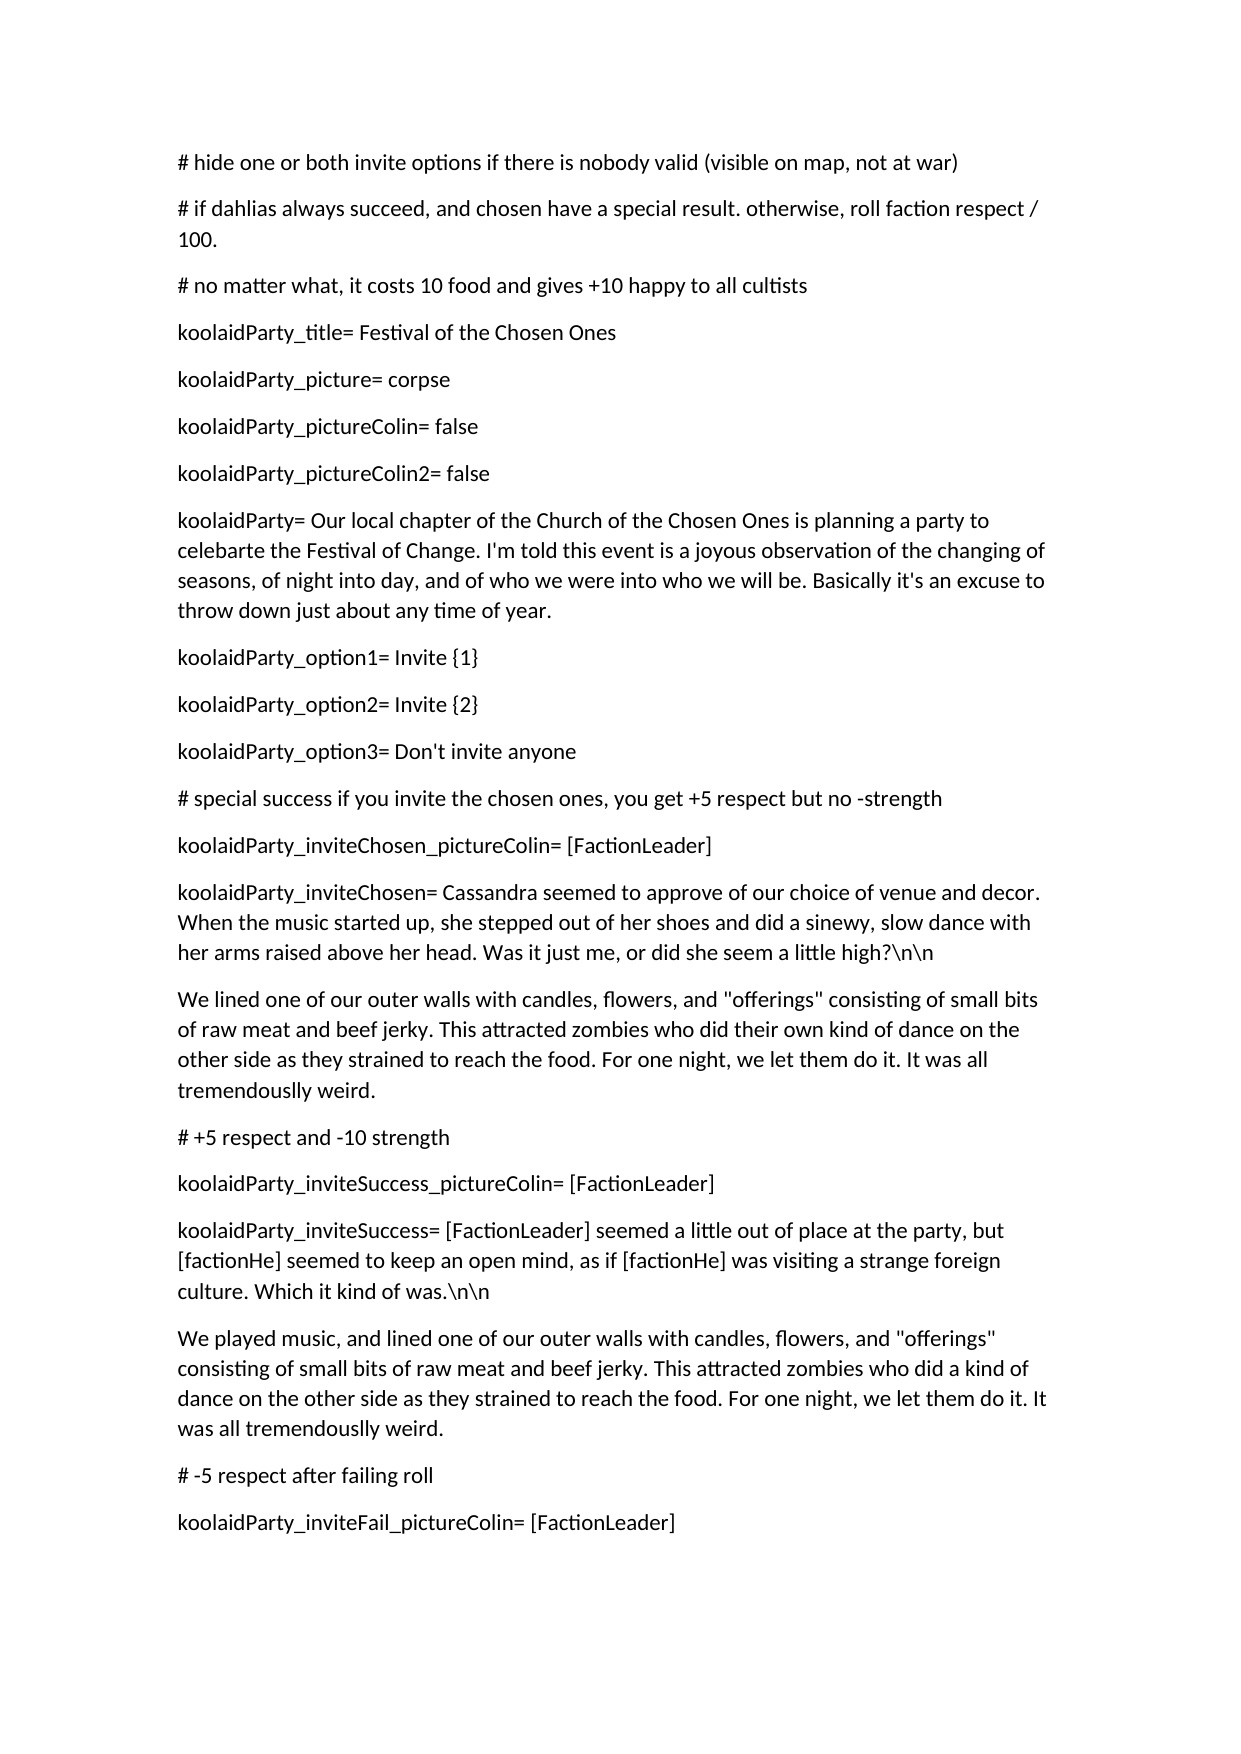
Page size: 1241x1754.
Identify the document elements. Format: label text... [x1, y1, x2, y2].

text koolaidParty_pictureColin= false [177, 412, 1063, 440]
text # +5 respect and -10 strength [177, 1123, 1063, 1151]
text koolaidParty_inviteSuccess_pictureColin= [FactionLeader] [177, 1169, 1063, 1197]
text We played music, and lined one of our outer walls with candles, flowers, and "offerings" consisting of small bits of raw meat and beef jerky. This attracted zombies who did a kind of dance on the other side as they strained to reach the food. For one night, we let them do it. It was all tremendouslly weird. [177, 1324, 1063, 1442]
text koolaidParty_pictureColin2= false [177, 459, 1063, 487]
text koolaidParty_option1= Invite {1} [177, 643, 1063, 671]
text koolaidParty_inviteSuccess= [FactionLeader] seemed a little out of place at the party, but [factionHe] seemed to keep an open mind, as if [factionHe] was visiting a strange foreign culture. Which it kind of was.\n\n [177, 1216, 1063, 1305]
text koolaidParty_inviteChosen= Cassandra seemed to approve of our choice of venue and decor. When the music started up, she stepped out of her shoes and did a sinewy, slow dance with her arms raised above her head. Was it just me, or did she seem a little high?\n\n [177, 878, 1063, 966]
text koolaidParty_title= Festival of the Chosen Ones [177, 318, 1063, 346]
text koolaidParty_option3= Don't invite anyone [177, 737, 1063, 765]
text # -5 respect after failing roll [177, 1461, 1063, 1489]
text # special success if you invite the chosen ones, you get +5 respect but no -strength [177, 784, 1063, 812]
text koolaidParty_picture= corpse [177, 365, 1063, 393]
text # if dahlias always succeed, and chosen have a special result. otherwise, roll faction respect / 100. [177, 194, 1063, 253]
text We lined one of our outer walls with candles, flowers, and "offerings" consisting of small bits of raw meat and beef jerky. This attracted zombies who did their own kind of dance on the other side as they strained to reach the food. For one night, we let them do it. It was all tremendouslly weird. [177, 985, 1063, 1104]
text # hide one or both invite options if there is nobody valid (visible on map, not at war) [177, 148, 1063, 176]
text koolaidParty= Our local chapter of the Church of the Chosen Ones is planning a party to celebarte the Festival of Change. I'm told this event is a joyous observation of the changing of seasons, of night into day, and of who we were into who we will be. Basically it's an excuse to throw down just about any time of year. [177, 506, 1063, 624]
text koolaidParty_inviteChosen_pictureColin= [FactionLeader] [177, 831, 1063, 859]
text koolaidParty_inviteFail_pictureColin= [FactionLeader] [177, 1508, 1063, 1536]
text koolaidParty_option2= Invite {2} [177, 690, 1063, 718]
text # no matter what, it costs 10 food and gives +10 happy to all cultists [177, 272, 1063, 299]
